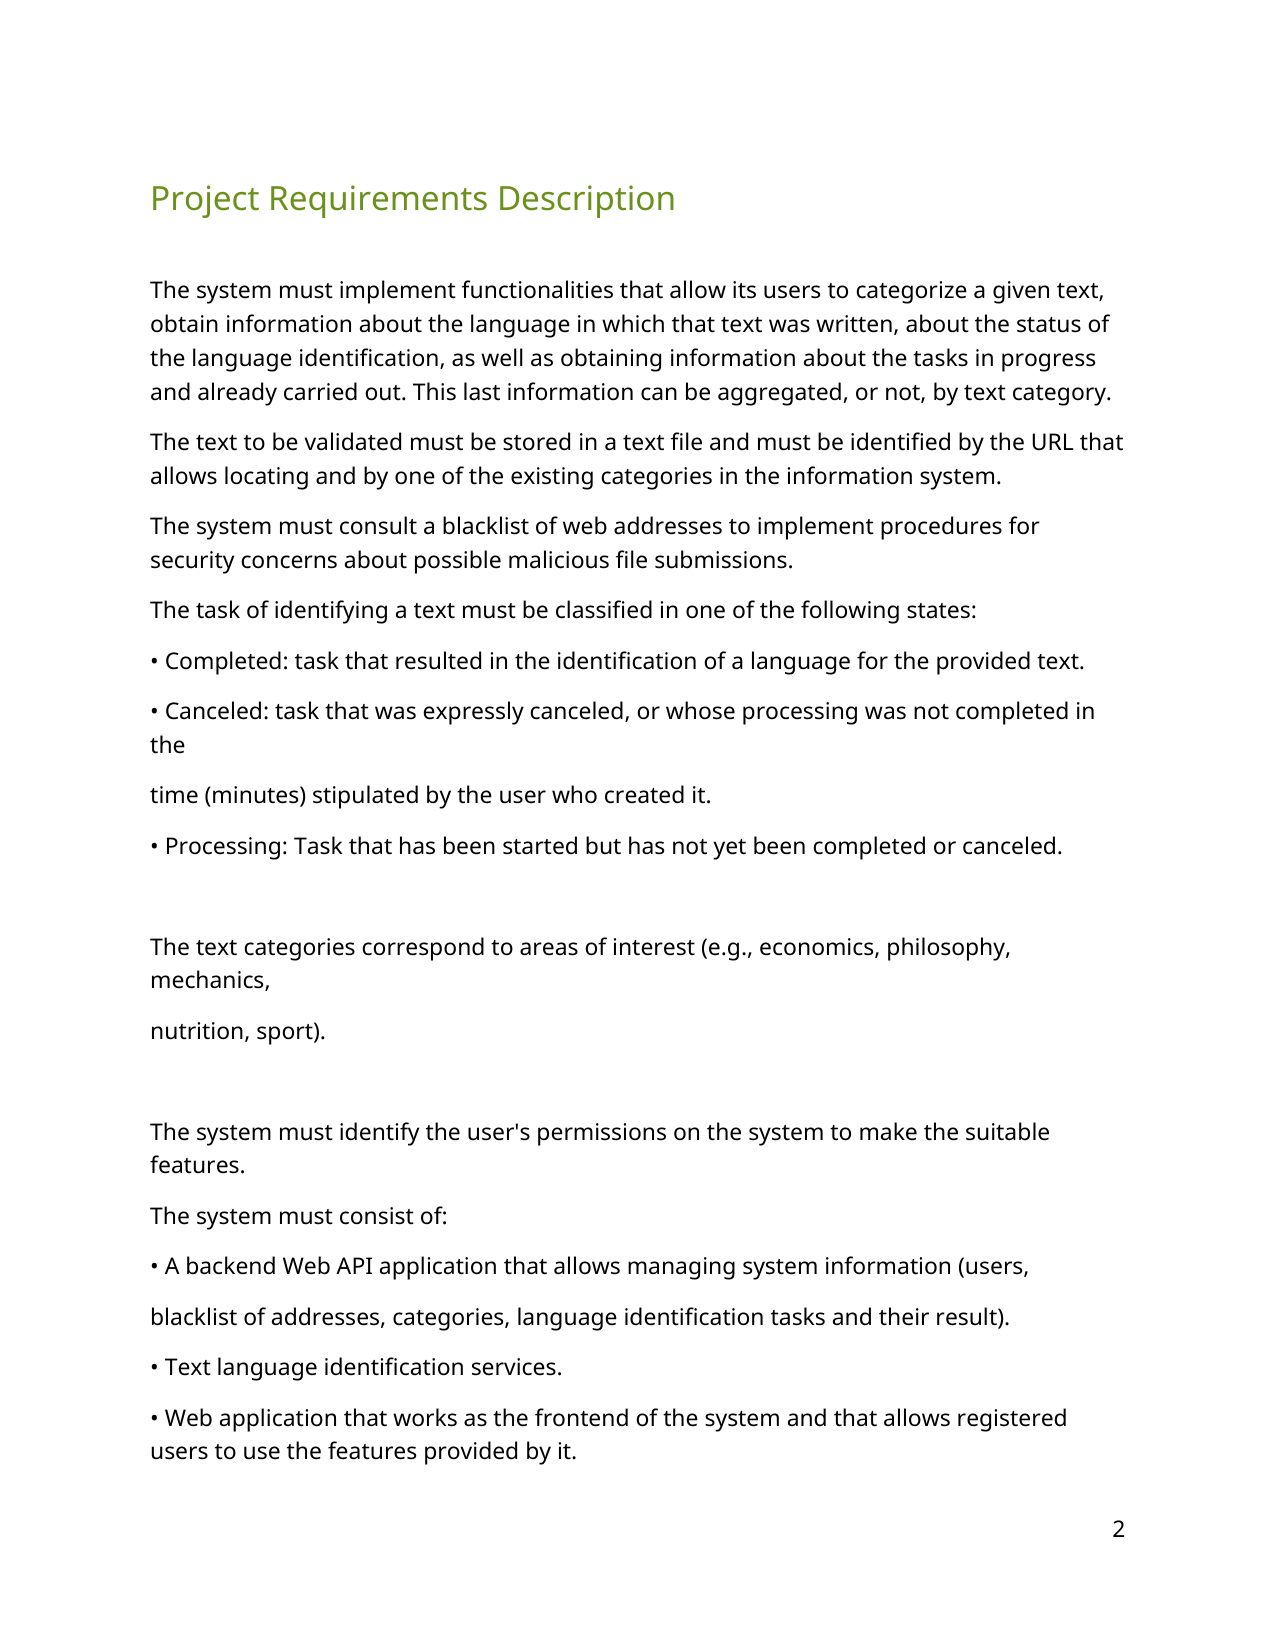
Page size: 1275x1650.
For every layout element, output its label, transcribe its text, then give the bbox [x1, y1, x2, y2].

text The text categories correspond to areas of interest (e.g., economics, philosophy, mechanics, [150, 931, 1125, 996]
text The text to be validated must be stored in a text file and must be identified by the URL that allows locating and by one of the existing categories in the information system. [150, 426, 1125, 491]
text The task of identifying a text must be classified in one of the following states: [150, 594, 1125, 626]
text The system must identify the user's permissions on the system to make the suitable features. [150, 1116, 1125, 1181]
text blacklist of addresses, categories, language identification tasks and their result). [150, 1301, 1125, 1332]
text nutrition, sport). [150, 1015, 1125, 1046]
text The system must consist of: [150, 1200, 1125, 1231]
text • Canceled: task that was expressly canceled, or whose processing was not completed in the [150, 695, 1125, 760]
text time (minutes) stipulated by the user who created it. [150, 779, 1125, 811]
text • Completed: task that resulted in the identification of a language for the provided text. [150, 645, 1125, 676]
text • Text language identification services. [150, 1351, 1125, 1382]
text The system must implement functionalities that allow its users to categorize a given text, obtain information about the language in which that text was written, about the status of the language identification, as well as obtaining information about the tasks in progress and already carried out. This last information can be aggregated, or not, by text category. [150, 274, 1125, 407]
text • A backend Web API application that allows managing system information (users, [150, 1250, 1125, 1281]
text The system must consult a blacklist of web addresses to implement procedures for security concerns about possible malicious file submissions. [150, 510, 1125, 575]
text • Processing: Task that has been started but has not yet been completed or canceled. [150, 830, 1125, 861]
subtitle Project Requirements Description [150, 175, 1125, 220]
text • Web application that works as the frontend of the system and that allows registered users to use the features provided by it. [150, 1401, 1125, 1466]
